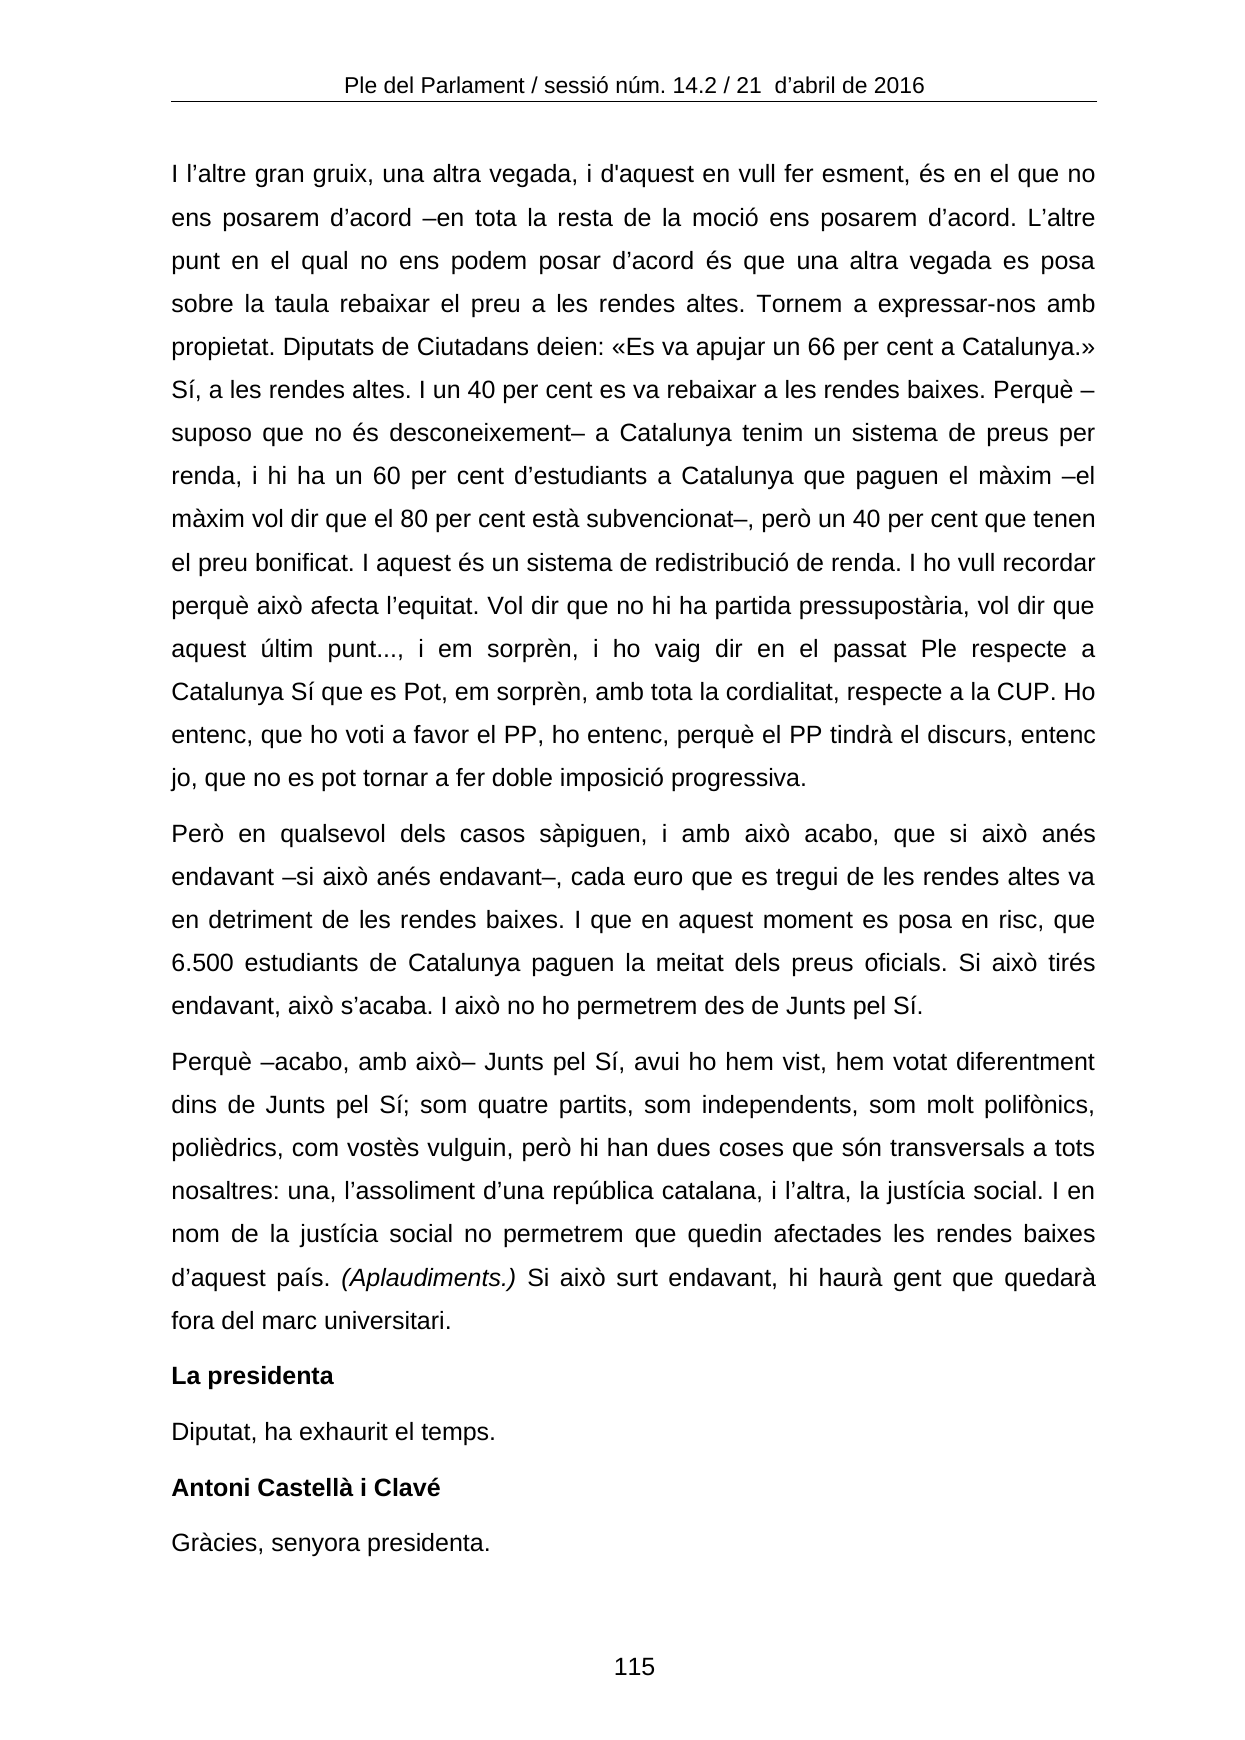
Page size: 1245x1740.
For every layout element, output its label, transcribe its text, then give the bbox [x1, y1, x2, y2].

text Perquè –acabo, amb això– Junts pel Sí, avui ho hem vist, hem votat diferentment dins de Junts pel Sí; som quatre partits, som independents, som molt polifònics, polièdrics, com vostès vulguin, però hi han dues coses que són transversals a tots nosaltres: una, l’assoliment d’una república catalana, i l’altra, la justícia social. I en nom de la justícia social no permetrem que quedin afectades les rendes baixes d’aquest país. (Aplaudiments.) Si això surt endavant, hi haurà gent que quedarà fora del marc universitari. [171, 1047, 1097, 1334]
text Diputat, ha exhaurit el temps. [171, 1417, 1097, 1446]
text I l’altre gran gruix, una altra vegada, i d'aquest en vull fer esment, és en el que no ens posarem d’acord –en tota la resta de la moció ens posarem d’acord. L’altre punt en el qual no ens podem posar d’acord és que una altra vegada es posa sobre la taula rebaixar el preu a les rendes altes. Tornem a expressar-nos amb propietat. Diputats de Ciutadans deien: «Es va apujar un 66 per cent a Catalunya.» Sí, a les rendes altes. I un 40 per cent es va rebaixar a les rendes baixes. Perquè –suposo que no és desconeixement– a Catalunya tenim un sistema de preus per renda, i hi ha un 60 per cent d’estudiants a Catalunya que paguen el màxim –el màxim vol dir que el 80 per cent està subvencionat–, però un 40 per cent que tenen el preu bonificat. I aquest és un sistema de redistribució de renda. I ho vull recordar perquè això afecta l’equitat. Vol dir que no hi ha partida pressupostària, vol dir que aquest últim punt..., i em sorprèn, i ho vaig dir en el passat Ple respecte a Catalunya Sí que es Pot, em sorprèn, amb tota la cordialitat, respecte a la CUP. Ho entenc, que ho voti a favor el PP, ho entenc, perquè el PP tindrà el discurs, entenc jo, que no es pot tornar a fer doble imposició progressiva. [171, 159, 1097, 792]
text Antoni Castellà i Clavé [171, 1473, 1097, 1501]
text La presidenta [171, 1361, 1097, 1390]
text Però en qualsevol dels casos sàpiguen, i amb això acabo, que si això anés endavant –si això anés endavant–, cada euro que es tregui de les rendes altes va en detriment de les rendes baixes. I que en aquest moment es posa en risc, que 6.500 estudiants de Catalunya paguen la meitat dels preus oficials. Si això tirés endavant, això s’acaba. I això no ho permetrem des de Junts pel Sí. [171, 819, 1097, 1020]
text Gràcies, senyora presidenta. [171, 1528, 1097, 1557]
